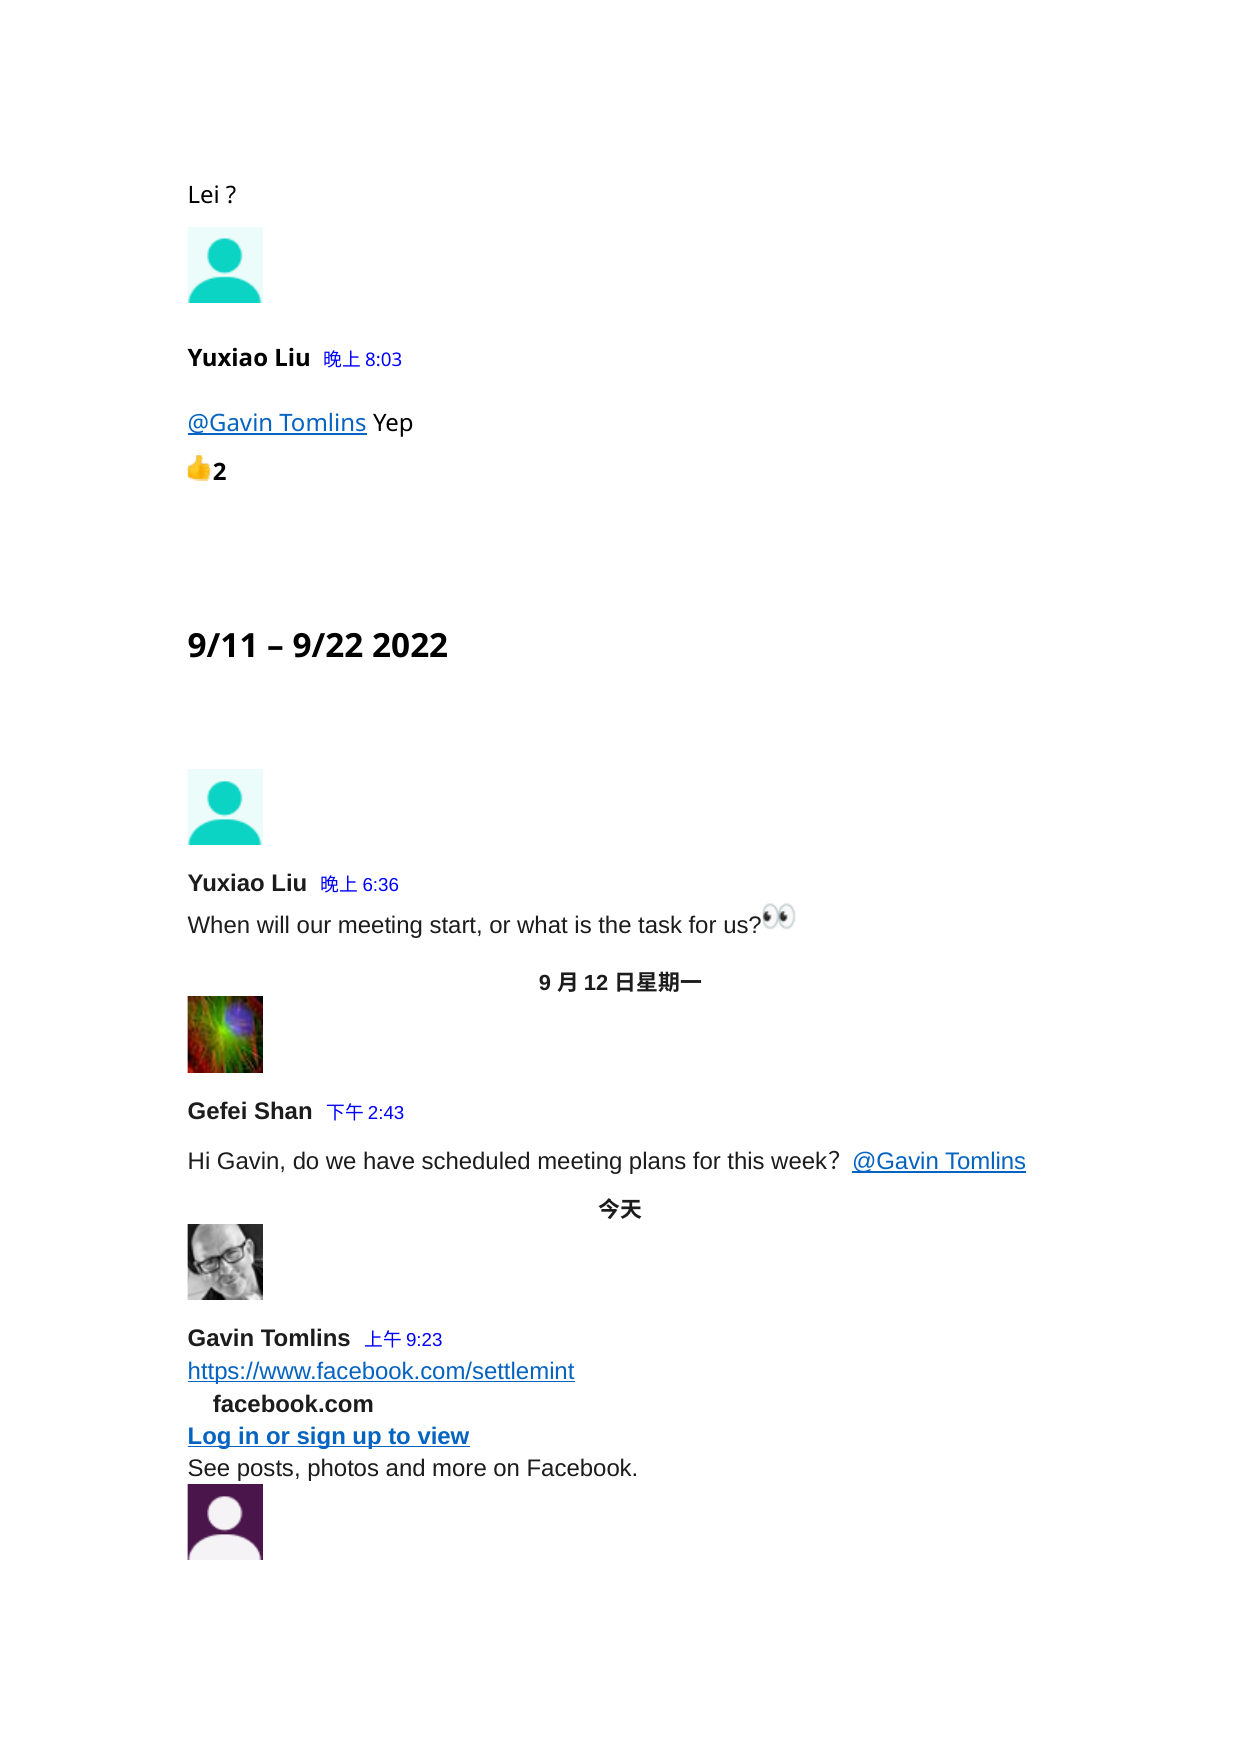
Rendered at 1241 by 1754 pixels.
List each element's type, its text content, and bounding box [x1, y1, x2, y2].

text 9 月 12 日星期一 [187, 964, 1053, 997]
text Hi Gavin, do we have scheduled meeting plans for this week？@Gavin Tomlins [187, 1127, 1053, 1192]
text https://www.facebook.com/settlemint [187, 1354, 1053, 1387]
subtitle 9/11 – 9/22 2022 [187, 612, 1053, 677]
picture [187, 769, 263, 845]
picture [187, 227, 263, 303]
text 今天 [187, 1192, 1053, 1224]
text 2 [187, 454, 1053, 519]
text Yuxiao Liu 晚上 8:03 [187, 324, 1053, 389]
picture [762, 899, 797, 934]
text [187, 162, 1053, 227]
text Gavin Tomlins 上午 9:23 [187, 1322, 1053, 1354]
picture [187, 1224, 263, 1300]
text Yuxiao Liu 晚上 6:36 [187, 867, 1053, 899]
text Gefei Shan 下午 2:43 [187, 1094, 1053, 1127]
text @Gavin Tomlins Yep [187, 389, 1053, 454]
picture [187, 996, 263, 1073]
text facebook.com [187, 1387, 1053, 1419]
text See posts, photos and more on Facebook. [187, 1452, 1053, 1484]
text When will our meeting start, or what is the task for us? [187, 899, 1053, 964]
text Log in or sign up to view [187, 1419, 1053, 1452]
picture [187, 1484, 263, 1560]
picture [187, 455, 213, 481]
